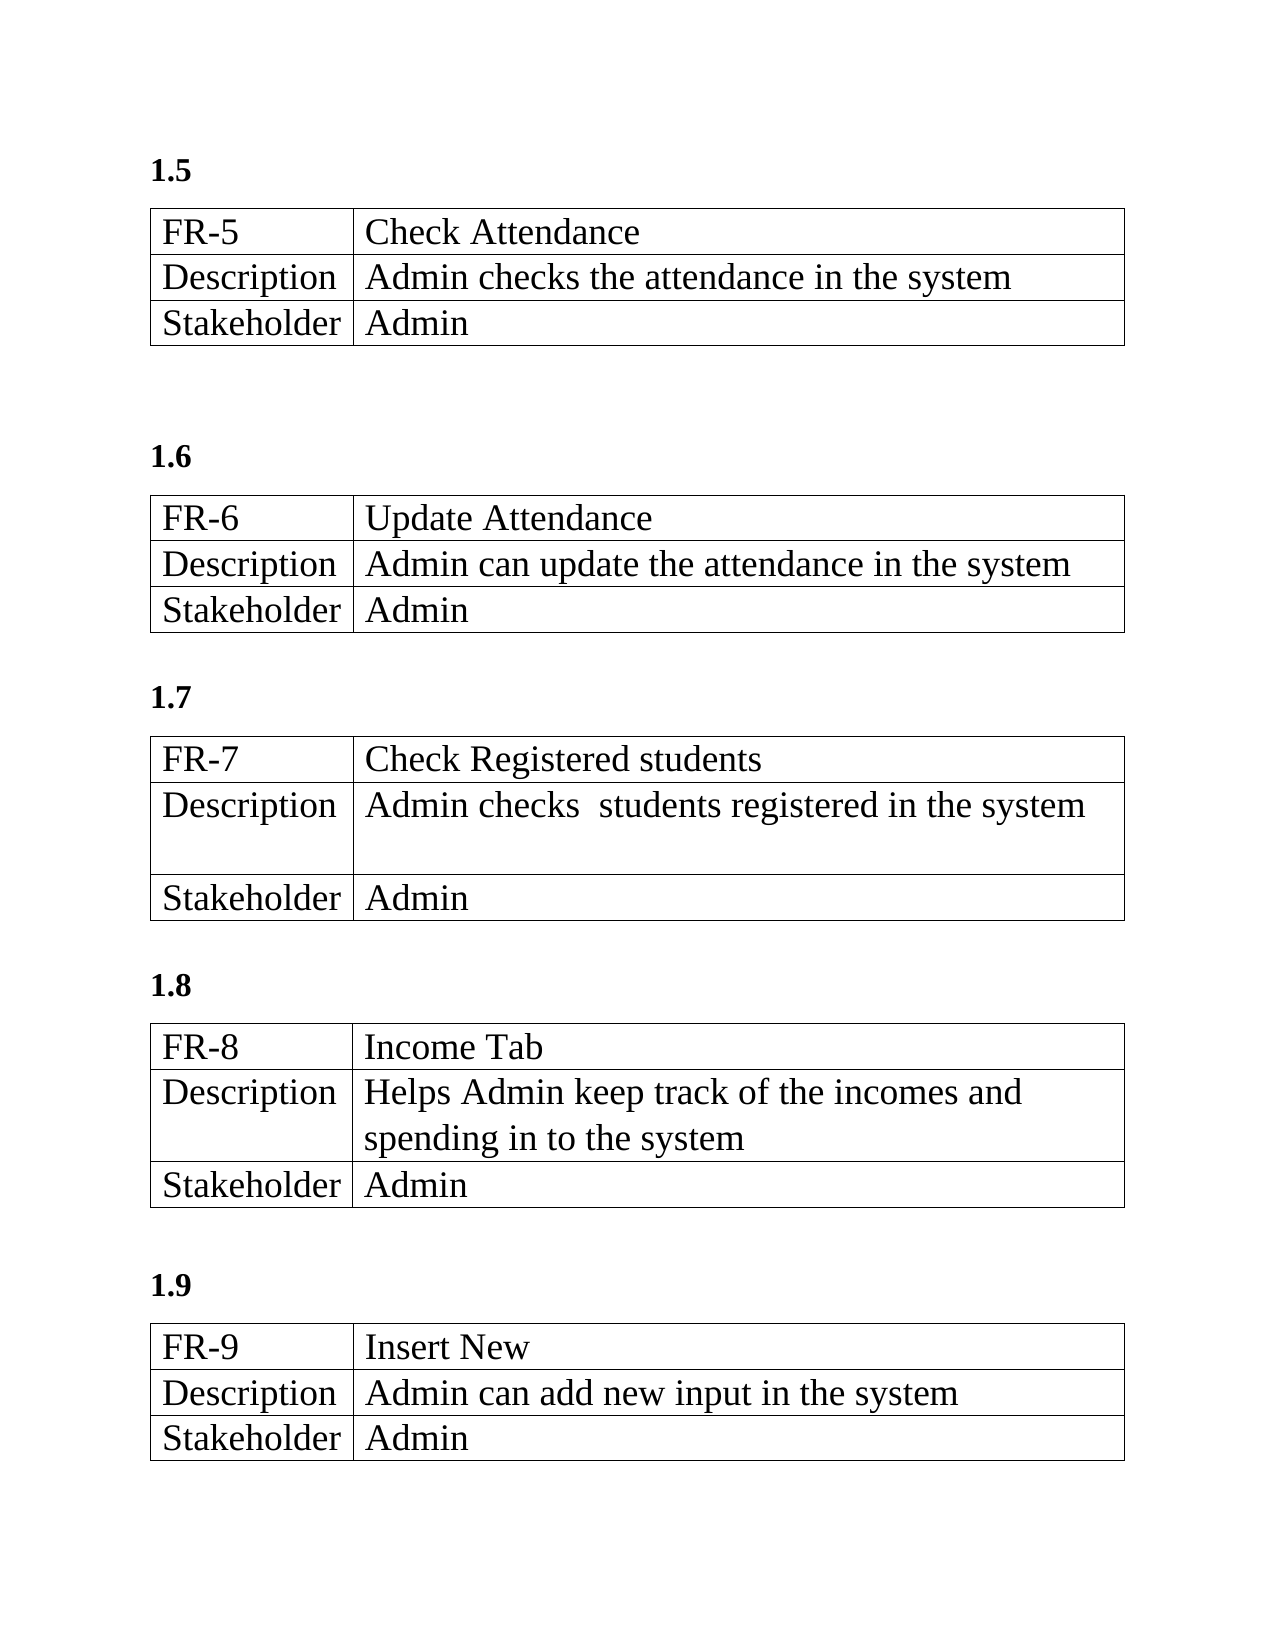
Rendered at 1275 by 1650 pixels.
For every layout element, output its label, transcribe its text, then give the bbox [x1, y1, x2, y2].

table_cell Stakeholder [151, 587, 353, 632]
table_cell Description [151, 541, 353, 586]
text 1.9 [150, 1265, 1125, 1303]
table_cell Admin [353, 1162, 1124, 1207]
table_cell Stakeholder [151, 301, 353, 345]
table_header FR-8 [151, 1024, 352, 1069]
table_header Check Registered students [354, 737, 1124, 782]
table_cell Description [151, 1370, 353, 1414]
table_header FR-5 [151, 209, 353, 254]
table_cell Admin [354, 301, 1124, 345]
text 1.7 [150, 678, 1125, 716]
table_cell Description [151, 783, 353, 874]
table_cell Stakeholder [151, 1162, 352, 1207]
table_header FR-6 [151, 496, 353, 540]
table_cell Stakeholder [151, 1416, 353, 1460]
text 1.8 [150, 966, 1125, 1004]
table_cell Admin [354, 875, 1124, 919]
table_header Insert New [354, 1324, 1124, 1369]
table_cell Admin can add new input in the system [354, 1370, 1124, 1414]
table_cell Admin [354, 587, 1124, 632]
table_cell Helps Admin keep track of the incomes and spending in to the system [353, 1070, 1124, 1161]
table_cell Description [151, 255, 353, 299]
table_cell Admin checks students registered in the system [354, 783, 1124, 874]
table_cell Admin can update the attendance in the system [354, 541, 1124, 586]
text 1.5 [150, 150, 1125, 188]
table_cell Description [151, 1070, 352, 1161]
table_header FR-9 [151, 1324, 353, 1369]
table_header FR-7 [151, 737, 353, 782]
table_header Check Attendance [354, 209, 1124, 254]
table_cell Stakeholder [151, 875, 353, 919]
text 1.6 [150, 436, 1125, 475]
table_cell Admin [354, 1416, 1124, 1460]
table_cell Admin checks the attendance in the system [354, 255, 1124, 299]
table_header Update Attendance [354, 496, 1124, 540]
table_header Income Tab [353, 1024, 1124, 1069]
